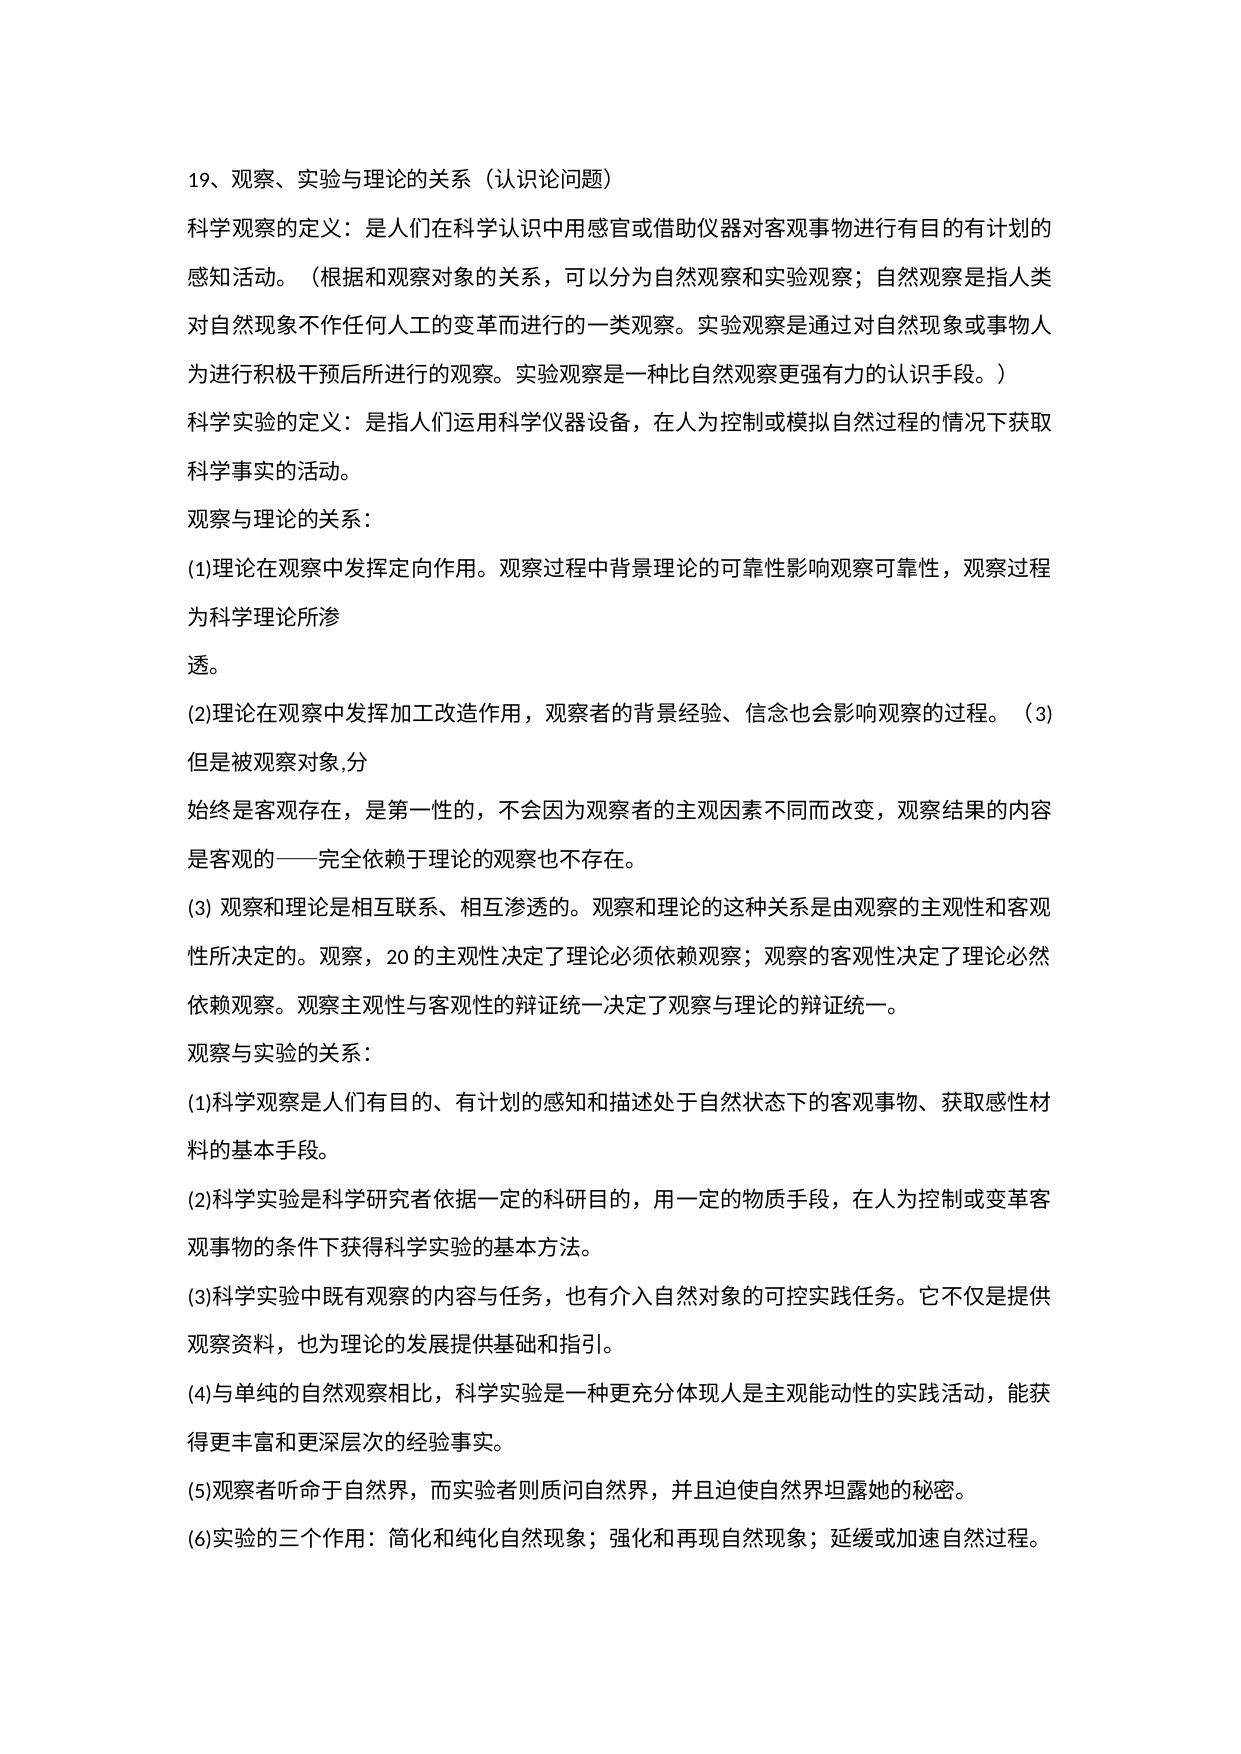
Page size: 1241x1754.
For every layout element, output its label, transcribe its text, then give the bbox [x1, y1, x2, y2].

list 19、观察、实验与理论的关系（认识论问题） [187, 162, 1053, 194]
list (1)理论在观察中发挥定向作用。观察过程中背景理论的可靠性影响观察可靠性，观察过程为科学理论所渗 [187, 550, 1053, 632]
list (2)理论在观察中发挥加工改造作用，观察者的背景经验、信念也会影响观察的过程。（3)但是被观察对象,分 [187, 696, 1053, 777]
list (4)与单纯的自然观察相比，科学实验是一种更充分体现人是主观能动性的实践活动，能获得更丰富和更深层次的经验事实。 [187, 1375, 1053, 1457]
list (3)科学实验中既有观察的内容与任务，也有介入自然对象的可控实践任务。它不仅是提供观察资料，也为理论的发展提供基础和指引。 [187, 1278, 1053, 1359]
list 科学观察的定义：是人们在科学认识中用感官或借助仪器对客观事物进行有目的有计划的感知活动。（根据和观察对象的关系，可以分为自然观察和实验观察；自然观察是指人类对自然现象不作任何人工的变革而进行的一类观察。实验观察是通过对自然现象或事物人为进行积极干预后所进行的观察。实验观察是一种比自然观察更强有力的认识手段。） [187, 210, 1053, 389]
list 观察与实验的关系： [187, 1036, 1053, 1068]
list 观察与理论的关系： [187, 502, 1053, 534]
list 透。 [187, 647, 1053, 680]
list 观察和理论是相互联系、相互渗透的。观察和理论的这种关系是由观察的主观性和客观性所决定的。观察，20的主观性决定了理论必须依赖观察；观察的客观性决定了理论必然依赖观察。观察主观性与客观性的辩证统一决定了观察与理论的辩证统一。 [187, 890, 1053, 1020]
list 科学实验的定义：是指人们运用科学仪器设备，在人为控制或模拟自然过程的情况下获取科学事实的活动。 [187, 405, 1053, 486]
list (2)科学实验是科学研究者依据一定的科研目的，用一定的物质手段，在人为控制或变革客观事物的条件下获得科学实验的基本方法。 [187, 1181, 1053, 1262]
list (1)科学观察是人们有目的、有计划的感知和描述处于自然状态下的客观事物、获取感性材料的基本手段。 [187, 1084, 1053, 1165]
list 始终是客观存在，是第一性的，不会因为观察者的主观因素不同而改变，观察结果的内容是客观的——完全依赖于理论的观察也不存在。 [187, 793, 1053, 874]
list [187, 1521, 1053, 1553]
list (5)观察者听命于自然界，而实验者则质问自然界，并且迫使自然界坦露她的秘密。 [187, 1472, 1053, 1505]
